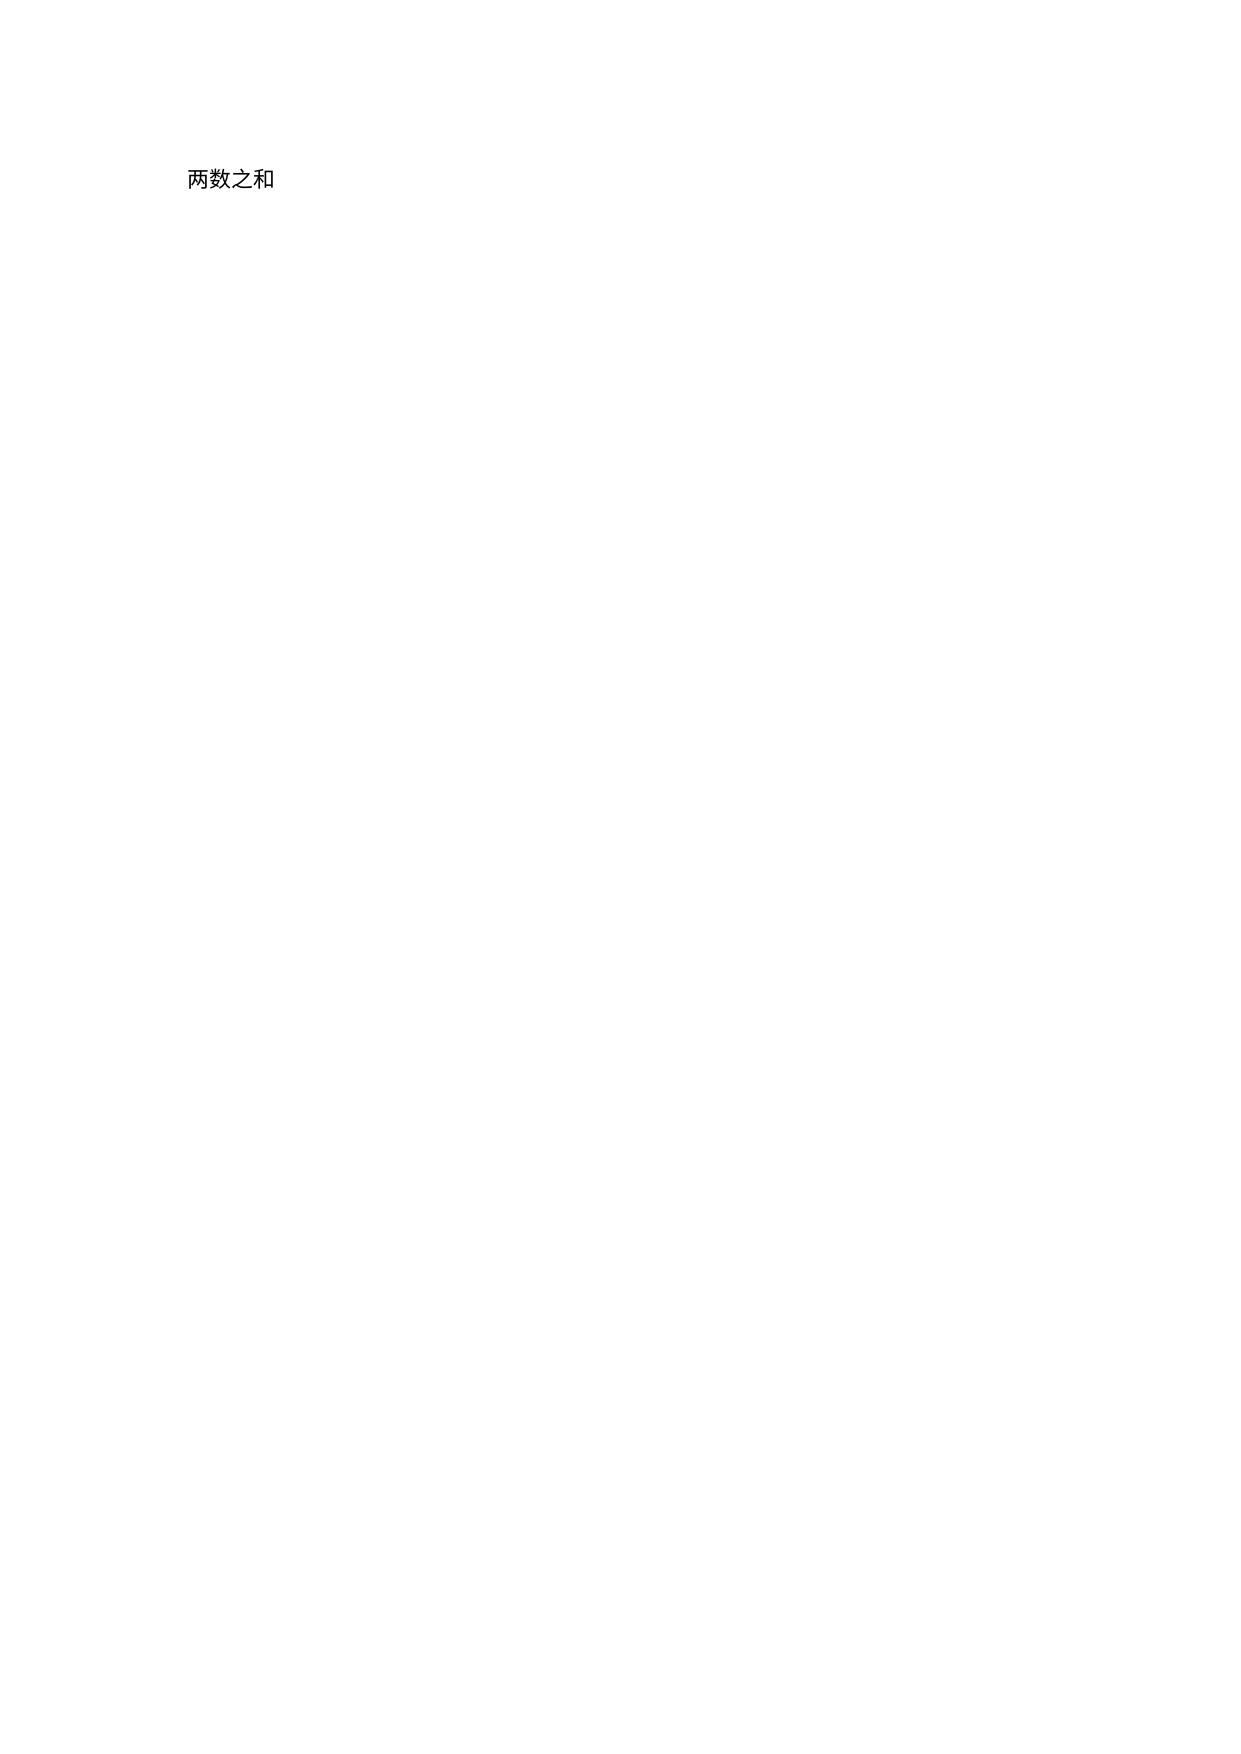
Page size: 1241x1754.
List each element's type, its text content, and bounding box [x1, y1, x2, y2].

text 两数之和 [187, 162, 1053, 194]
